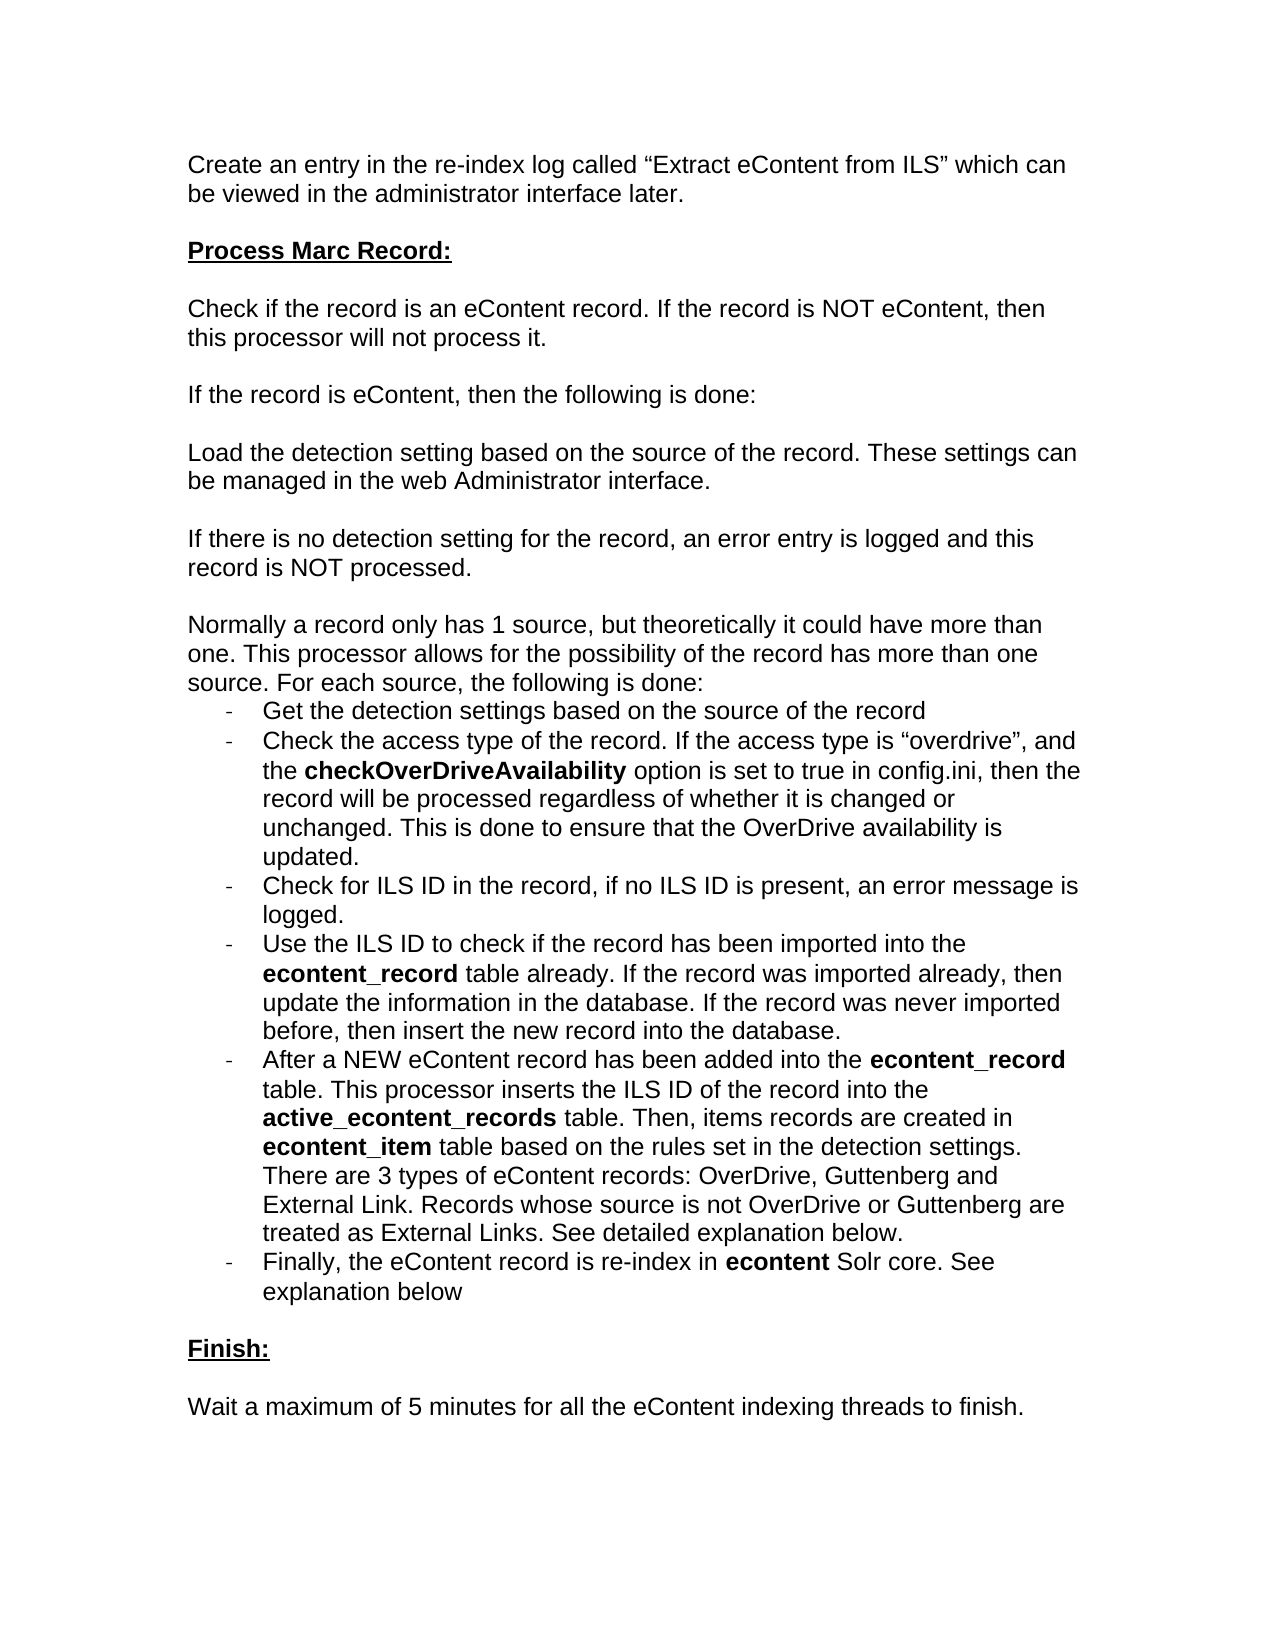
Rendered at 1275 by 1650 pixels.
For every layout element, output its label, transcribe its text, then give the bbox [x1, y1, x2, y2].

text If there is no detection setting for the record, an error entry is logged and this record is NOT processed. [187, 524, 1087, 581]
text Create an entry in the re-index log called “Extract eContent from ILS” which can be viewed in the administrator interface later. [187, 150, 1087, 207]
list Use the ILS ID to check if the record has been imported into the econtent_record table already. If the record was imported already, then update the information in the database. If the record was never imported before, then insert the new record into the database. [225, 929, 1087, 1045]
list Check for ILS ID in the record, if no ILS ID is present, an error message is logged. [225, 871, 1087, 929]
text Load the detection setting based on the source of the record. These settings can be managed in the web Administrator interface. [187, 437, 1087, 495]
text If the record is eContent, then the following is done: [187, 380, 1087, 409]
text Finish: [187, 1334, 1087, 1363]
text Process Marc Record: [187, 236, 1087, 265]
text Wait a maximum of 5 minutes for all the eContent indexing threads to finish. [187, 1392, 1087, 1421]
list Check the access type of the record. If the access type is “overdrive”, and the checkOverDriveAvailability option is set to true in config.ini, then the record will be processed regardless of whether it is changed or unchanged. This is done to ensure that the OverDrive availability is updated. [225, 726, 1087, 871]
text Normally a record only has 1 source, but theoretically it could have more than one. This processor allows for the possibility of the record has more than one source. For each source, the following is done: [187, 610, 1087, 696]
list Get the detection settings based on the source of the record [225, 696, 1087, 726]
list After a NEW eContent record has been added into the econtent_record table. This processor inserts the ILS ID of the record into the active_econtent_records table. Then, items records are created in econtent_item table based on the rules set in the detection settings. There are 3 types of eContent records: OverDrive, Guttenberg and External Link. Records whose source is not OverDrive or Guttenberg are treated as External Links. See detailed explanation below. [225, 1045, 1087, 1247]
list Finally, the eContent record is re-index in econtent Solr core. See explanation below [225, 1247, 1087, 1306]
text Check if the record is an eContent record. If the record is NOT eContent, then this processor will not process it. [187, 294, 1087, 351]
